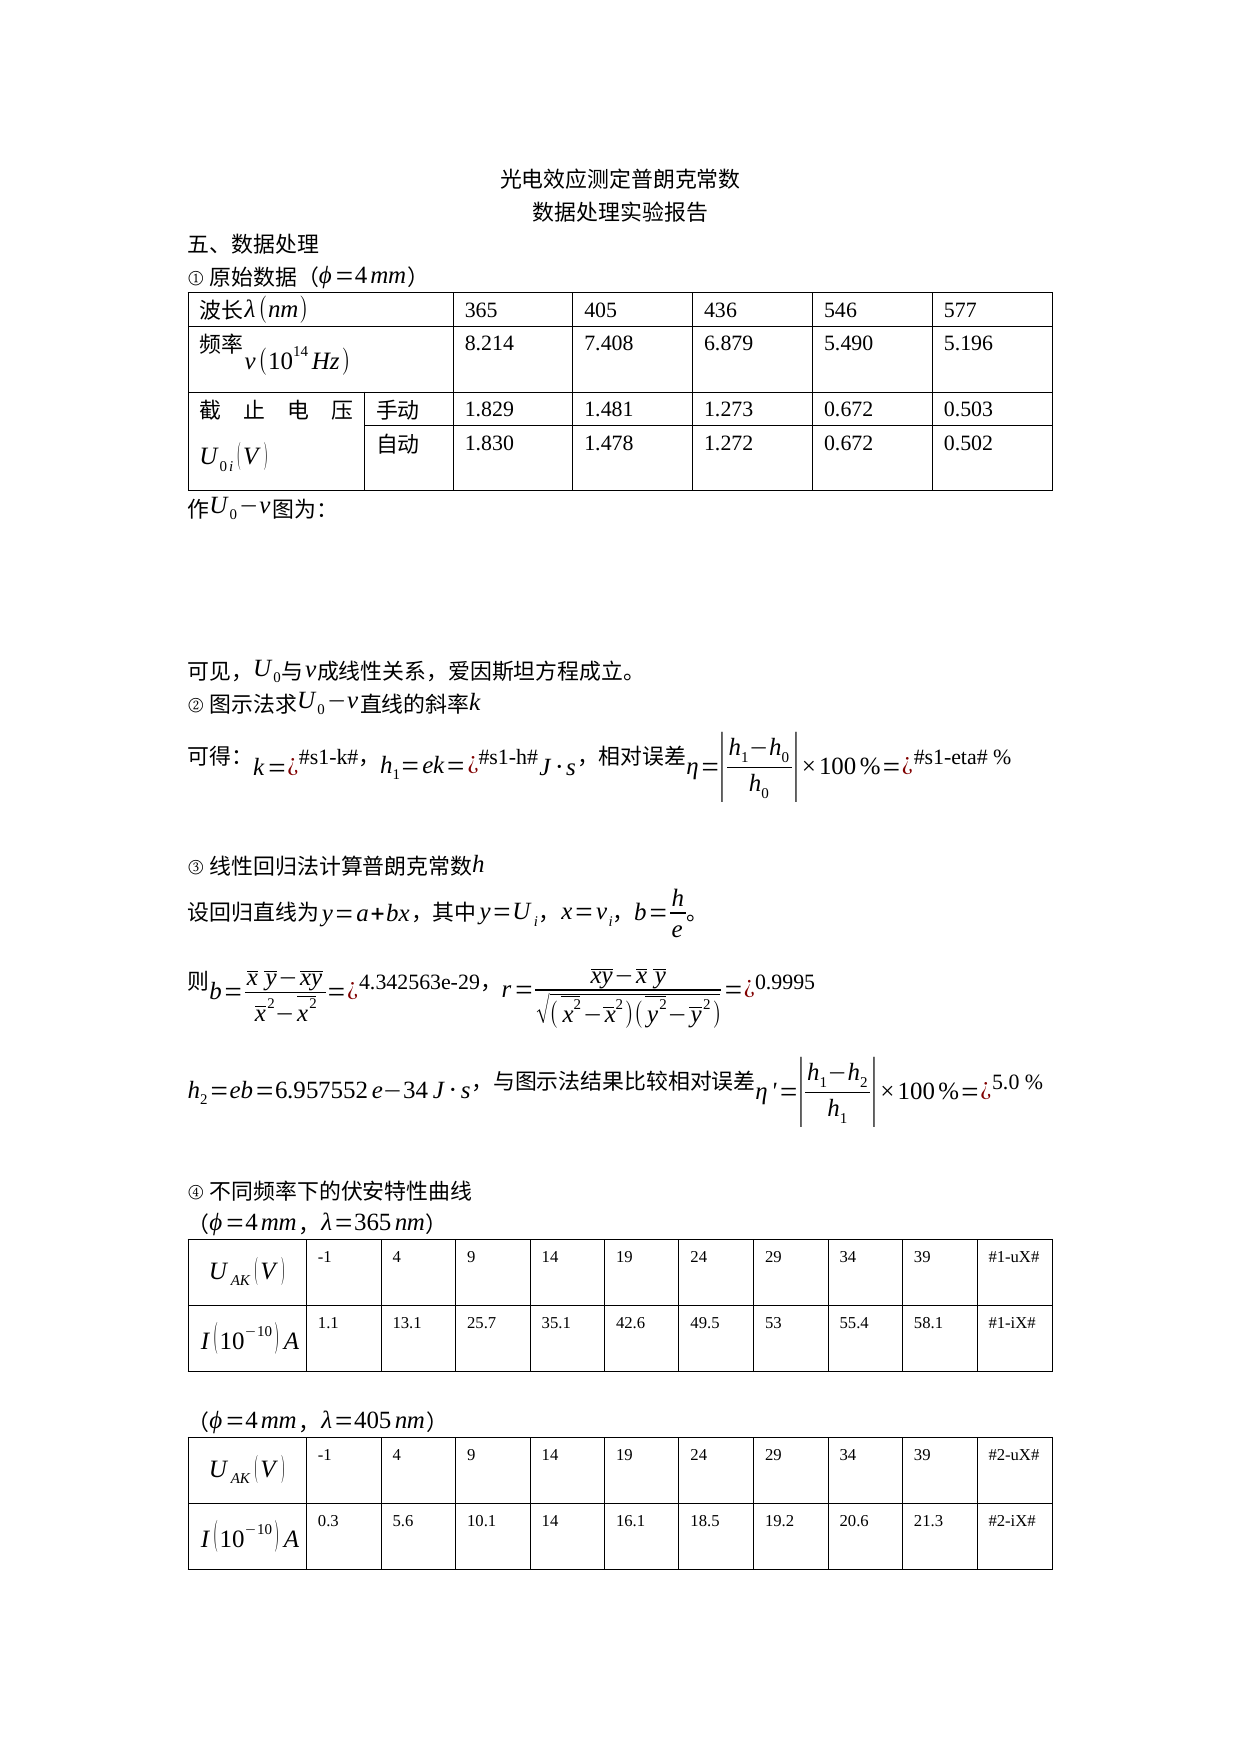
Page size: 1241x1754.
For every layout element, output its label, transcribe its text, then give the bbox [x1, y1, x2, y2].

table_header [189, 1240, 306, 1305]
text 作图为： [187, 491, 1053, 524]
table_cell 21.3 [903, 1504, 977, 1569]
text ① 原始数据（） [187, 259, 1053, 292]
table_header 405 [573, 293, 692, 326]
table_cell 1.829 [454, 393, 572, 425]
table_header 4 [382, 1240, 455, 1305]
table_cell 5.196 [933, 327, 1052, 392]
table_header 24 [679, 1240, 753, 1305]
table_cell 8.214 [454, 327, 572, 392]
table_header 39 [903, 1438, 977, 1503]
table_cell [189, 1306, 306, 1371]
table_cell 0.3 [307, 1504, 381, 1569]
table_header 29 [754, 1240, 828, 1305]
text ③ 线性回归法计算普朗克常数 [187, 849, 1053, 881]
table_header #1-uX# [978, 1240, 1052, 1305]
table_header 19 [605, 1438, 678, 1503]
table_header 波长 [189, 293, 453, 326]
table_cell 频率 [189, 327, 453, 392]
table_cell #2-iX# [978, 1504, 1052, 1569]
text （，） [187, 1206, 1053, 1239]
table_header 577 [933, 293, 1052, 326]
table_cell 1.481 [573, 393, 692, 425]
table_header 24 [679, 1438, 753, 1503]
table_header -1 [307, 1240, 381, 1305]
text 五、数据处理 [187, 227, 1053, 259]
table_header -1 [307, 1438, 381, 1503]
table_cell 14 [531, 1504, 604, 1569]
text （，） [187, 1404, 1053, 1437]
table_header 9 [456, 1438, 530, 1503]
table_cell 13.1 [382, 1306, 455, 1371]
table_cell #1-iX# [978, 1306, 1052, 1371]
table_header 29 [754, 1438, 828, 1503]
table_cell 1.478 [573, 426, 692, 490]
table_cell 5.6 [382, 1504, 455, 1569]
table_cell 16.1 [605, 1504, 678, 1569]
table_header 19 [605, 1240, 678, 1305]
table_cell 截止电压 [189, 393, 364, 490]
table_cell 49.5 [679, 1306, 753, 1371]
table_header 39 [903, 1240, 977, 1305]
table_cell 5.490 [813, 327, 932, 392]
table_cell 35.1 [531, 1306, 604, 1371]
text 数据处理实验报告 [187, 194, 1053, 227]
table_cell 7.408 [573, 327, 692, 392]
table_cell 10.1 [456, 1504, 530, 1569]
table_cell 42.6 [605, 1306, 678, 1371]
table_cell 0.672 [813, 393, 932, 425]
text 设回归直线为，其中，，。 [187, 881, 1053, 946]
table_header 9 [456, 1240, 530, 1305]
table_cell [189, 1504, 306, 1569]
table_cell 20.6 [829, 1504, 902, 1569]
table_cell 1.272 [693, 426, 812, 490]
table_cell 6.879 [693, 327, 812, 392]
table_cell 1.273 [693, 393, 812, 425]
text 可得：#s1-k#，#s1-h#，相对误差#s1-eta# % [187, 719, 1053, 816]
table_header 34 [829, 1438, 902, 1503]
table_cell 18.5 [679, 1504, 753, 1569]
text 光电效应测定普朗克常数 [187, 162, 1053, 194]
table_header 14 [531, 1438, 604, 1503]
table_header #2-uX# [978, 1438, 1052, 1503]
table_cell 25.7 [456, 1306, 530, 1371]
table_cell 0.502 [933, 426, 1052, 490]
table_cell 0.503 [933, 393, 1052, 425]
table_header 4 [382, 1438, 455, 1503]
text ② 图示法求直线的斜率 [187, 686, 1053, 719]
text ，与图示法结果比较相对误差5.0 % [187, 1044, 1053, 1141]
text 则4.342563e-29，0.9995 [187, 946, 1053, 1044]
table_cell 53 [754, 1306, 828, 1371]
table_header 546 [813, 293, 932, 326]
table_header 14 [531, 1240, 604, 1305]
table_cell 55.4 [829, 1306, 902, 1371]
text ④ 不同频率下的伏安特性曲线 [187, 1174, 1053, 1206]
table_cell 58.1 [903, 1306, 977, 1371]
table_cell 手动 [365, 393, 453, 425]
table_header 365 [454, 293, 572, 326]
table_cell 1.830 [454, 426, 572, 490]
text 可见，与成线性关系，爱因斯坦方程成立。 [187, 654, 1053, 686]
table_cell 自动 [365, 426, 453, 490]
table_cell 1.1 [307, 1306, 381, 1371]
table_cell 19.2 [754, 1504, 828, 1569]
table_header 436 [693, 293, 812, 326]
table_header 34 [829, 1240, 902, 1305]
table_cell 0.672 [813, 426, 932, 490]
table_header [189, 1438, 306, 1503]
